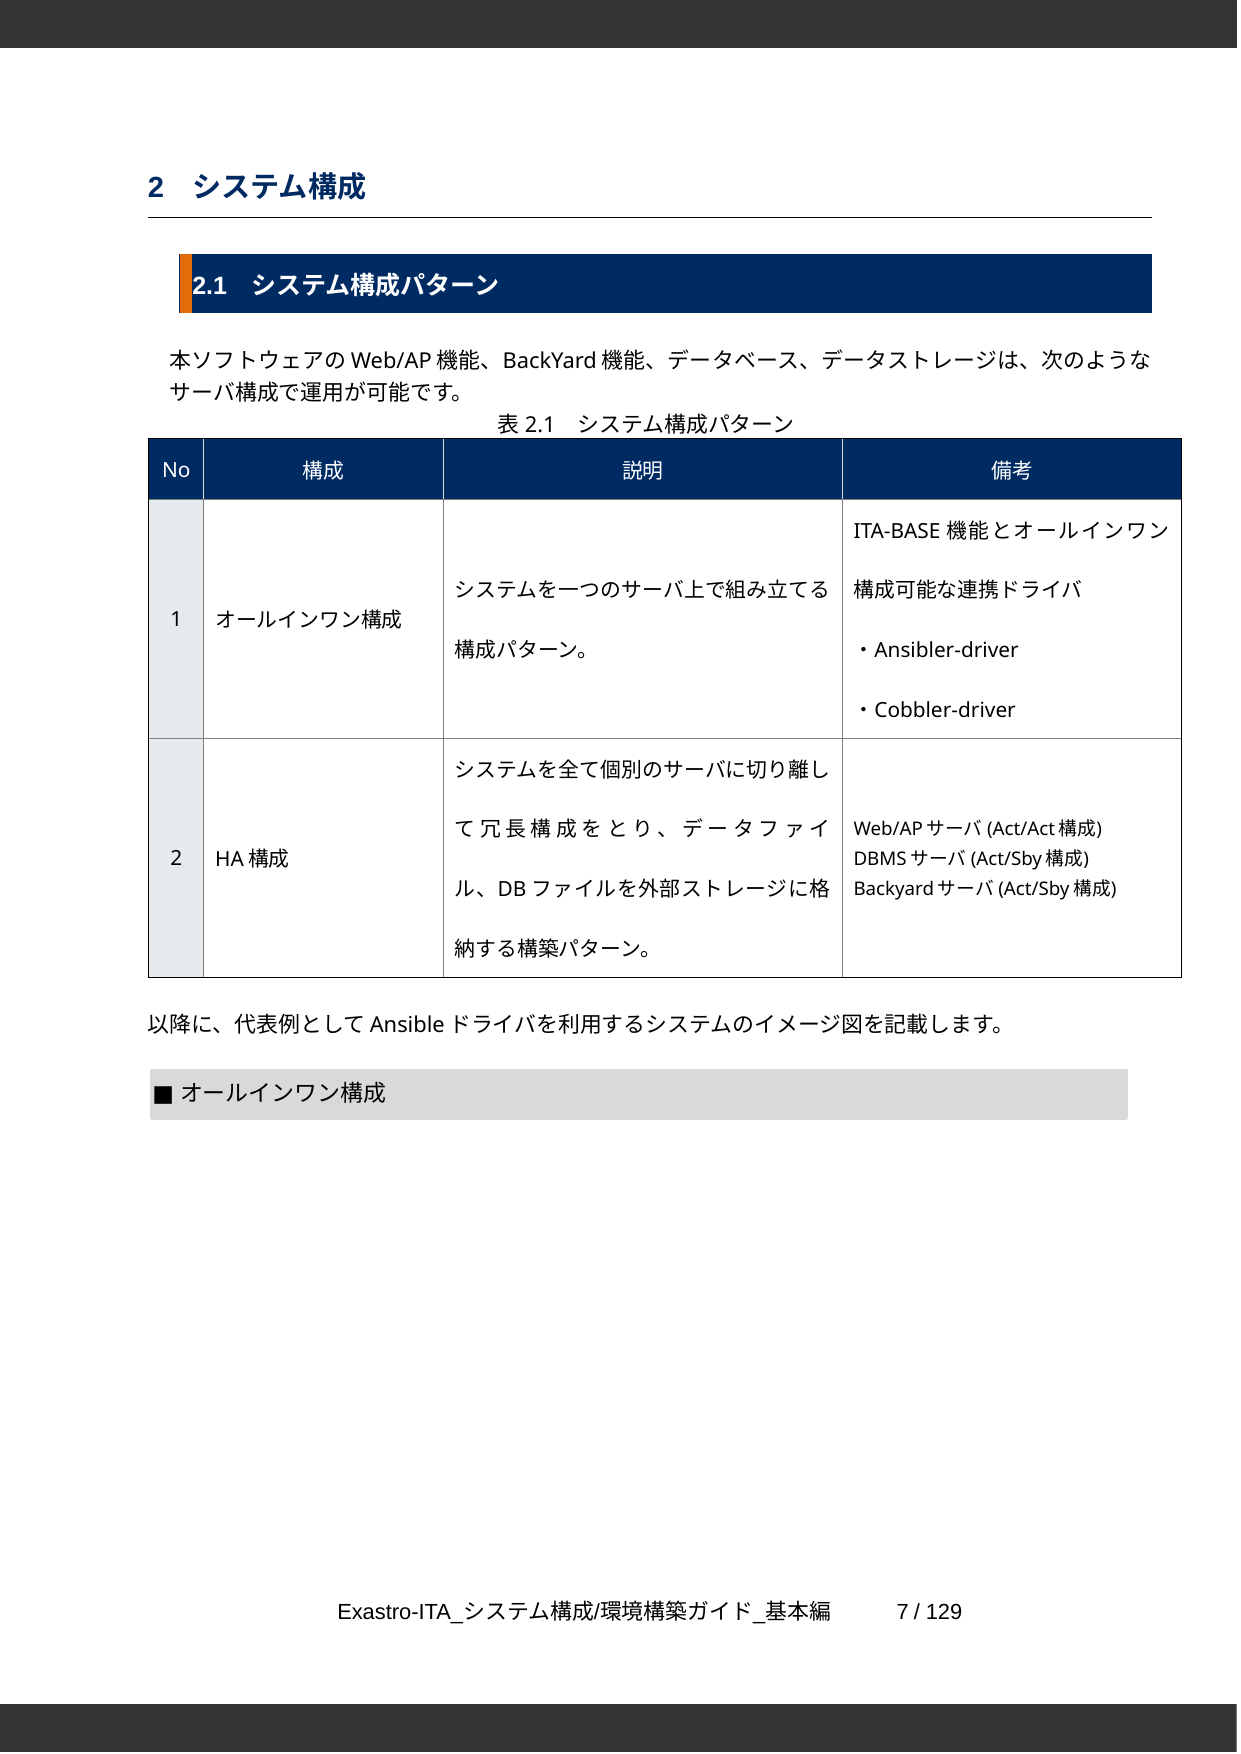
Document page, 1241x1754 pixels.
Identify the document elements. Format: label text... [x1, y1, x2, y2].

table_cell Web/APサーバ (Act/Act構成) DBMSサーバ (Act/Sby構成) Backyardサーバ (Act/Sby構成) [843, 739, 1181, 977]
table_cell HA構成 [204, 739, 443, 977]
subtitle システム構成パターン [192, 254, 1152, 313]
table_cell オールインワン構成 [204, 500, 443, 738]
table_header 説明 [444, 439, 842, 499]
picture [0, 0, 1237, 48]
table_header No [149, 439, 203, 499]
table_cell 2 [149, 739, 203, 977]
subtitle システム構成 [148, 155, 1152, 217]
table_header 備考 [843, 439, 1181, 499]
table_header 構成 [204, 439, 443, 499]
table_cell 1 [149, 500, 203, 738]
table_cell システムを一つのサーバ上で組み立てる構成パターン。 [444, 500, 842, 738]
table_cell システムを全て個別のサーバに切り離して冗長構成をとり、データファイル、DBファイルを外部ストレージに格納する構築パターン。 [444, 739, 842, 977]
text 表 2.1 システム構成パターン [498, 407, 1152, 438]
picture [0, 1704, 1237, 1752]
text 本ソフトウェアのWeb/AP機能、BackYard機能、データベース、データストレージは、次のようなサーバ構成で運用が可能です。 [169, 343, 1152, 407]
table_cell ITA-BASE機能とオールインワン構成可能な連携ドライバ ・Ansibler-driver ・Cobbler-driver [843, 500, 1181, 738]
text 以降に、代表例としてAnsibleドライバを利用するシステムのイメージ図を記載します。 [148, 1007, 1152, 1039]
